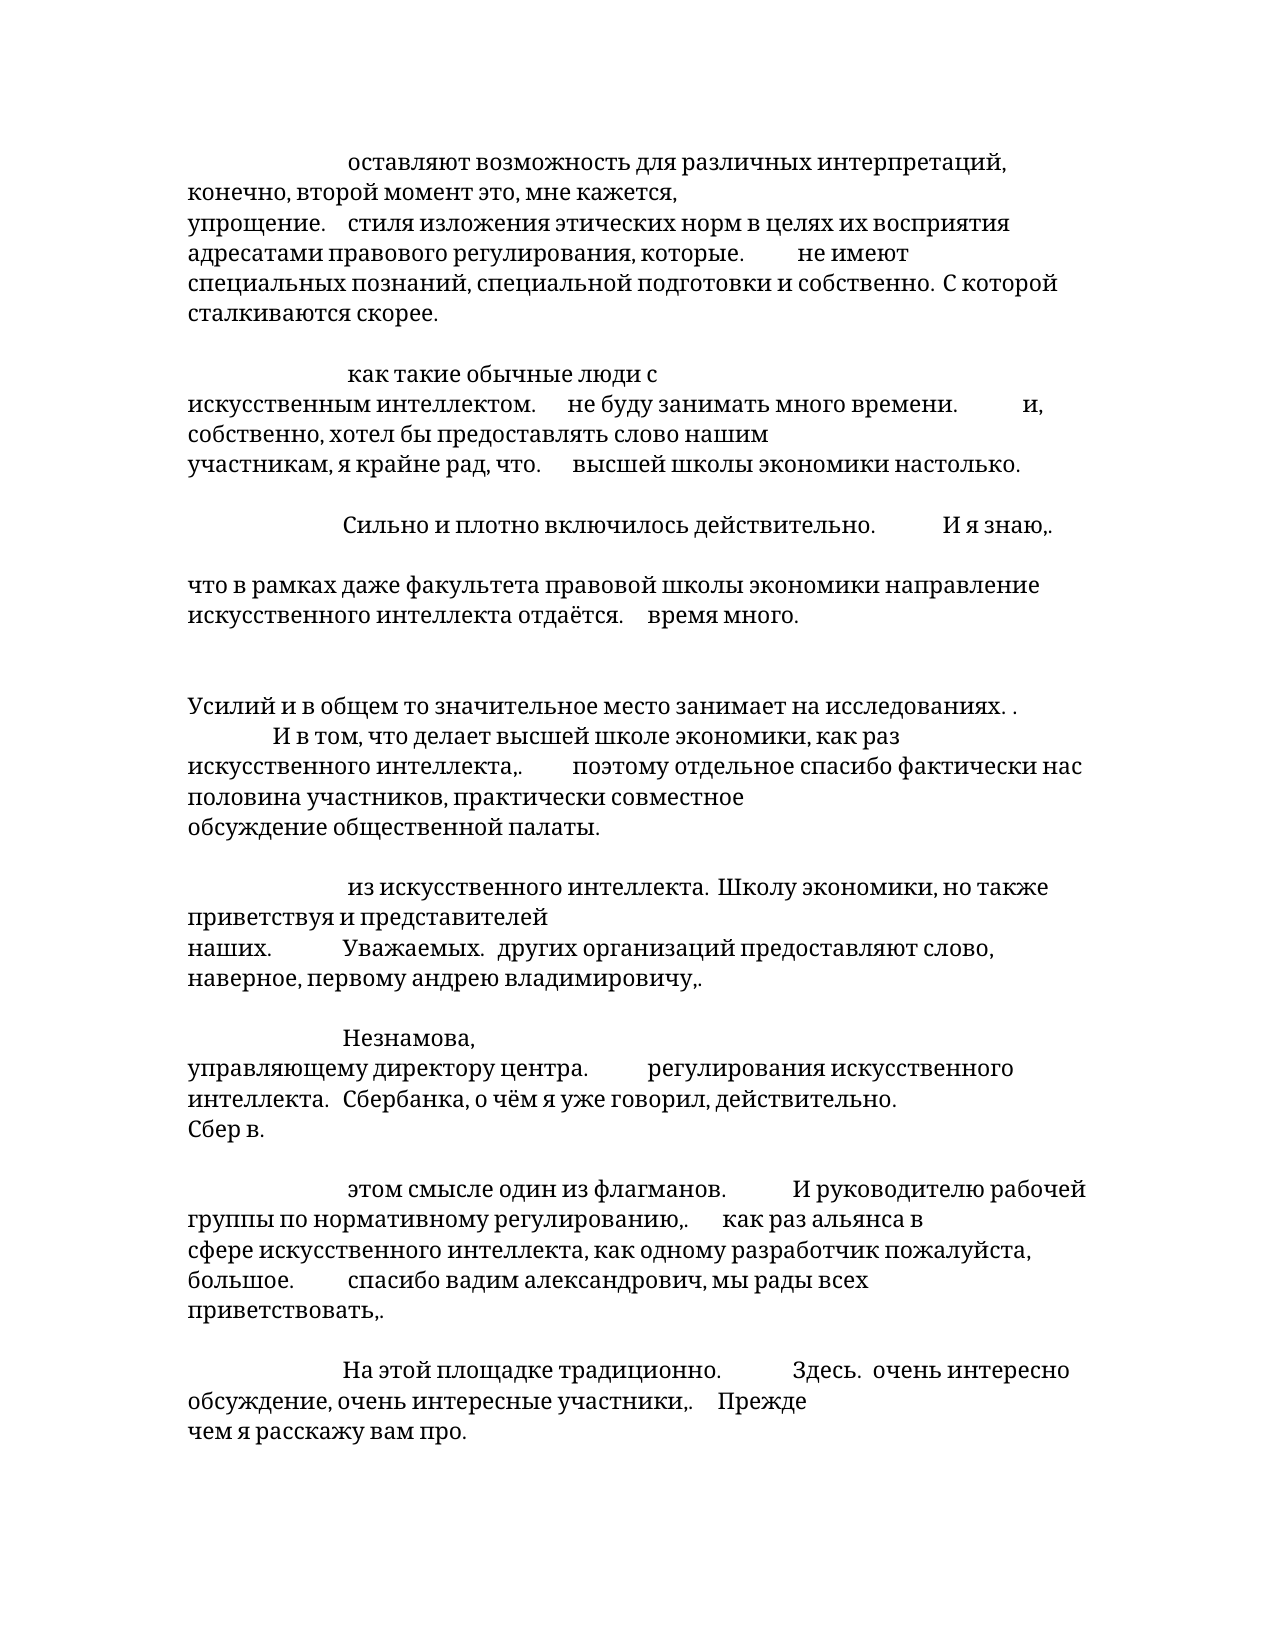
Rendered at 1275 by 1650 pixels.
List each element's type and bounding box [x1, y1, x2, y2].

text [187, 150, 1087, 1475]
